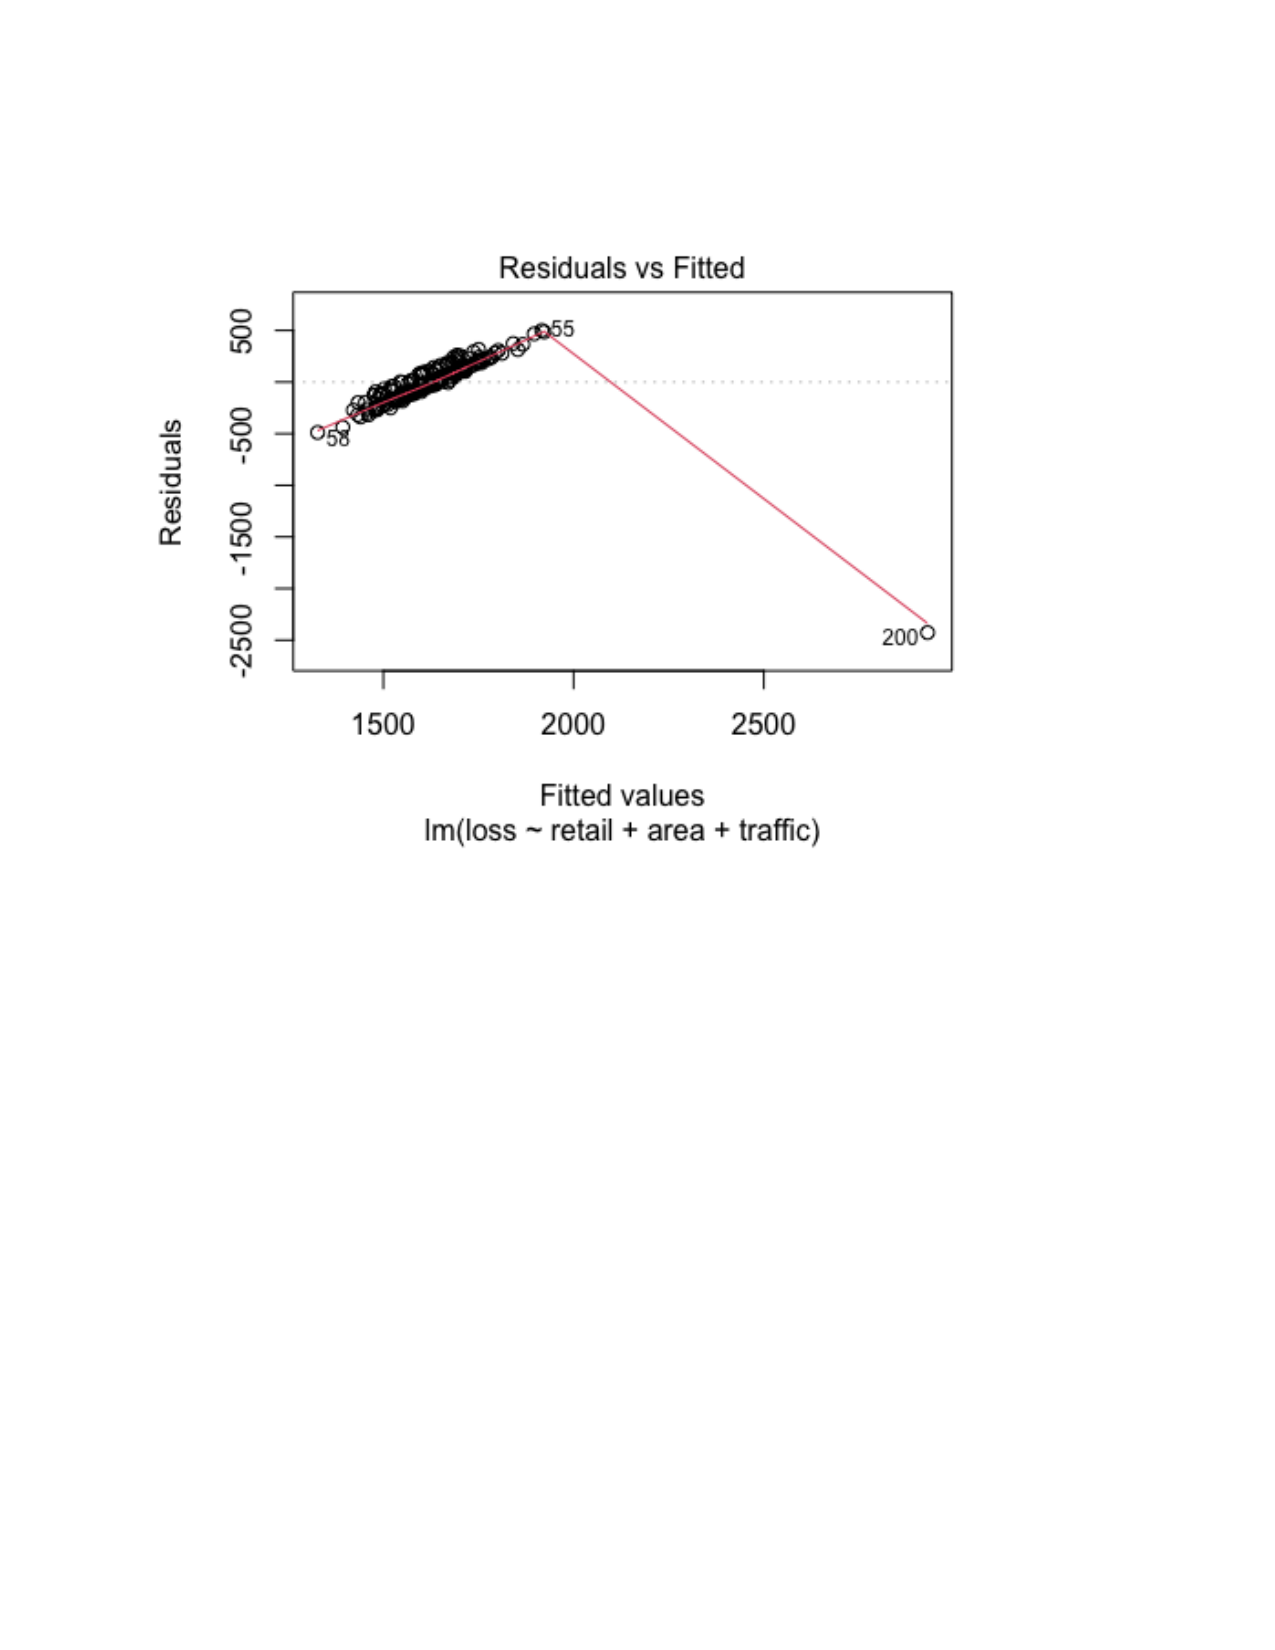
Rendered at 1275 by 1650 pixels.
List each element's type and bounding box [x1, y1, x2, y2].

picture [150, 150, 1025, 850]
